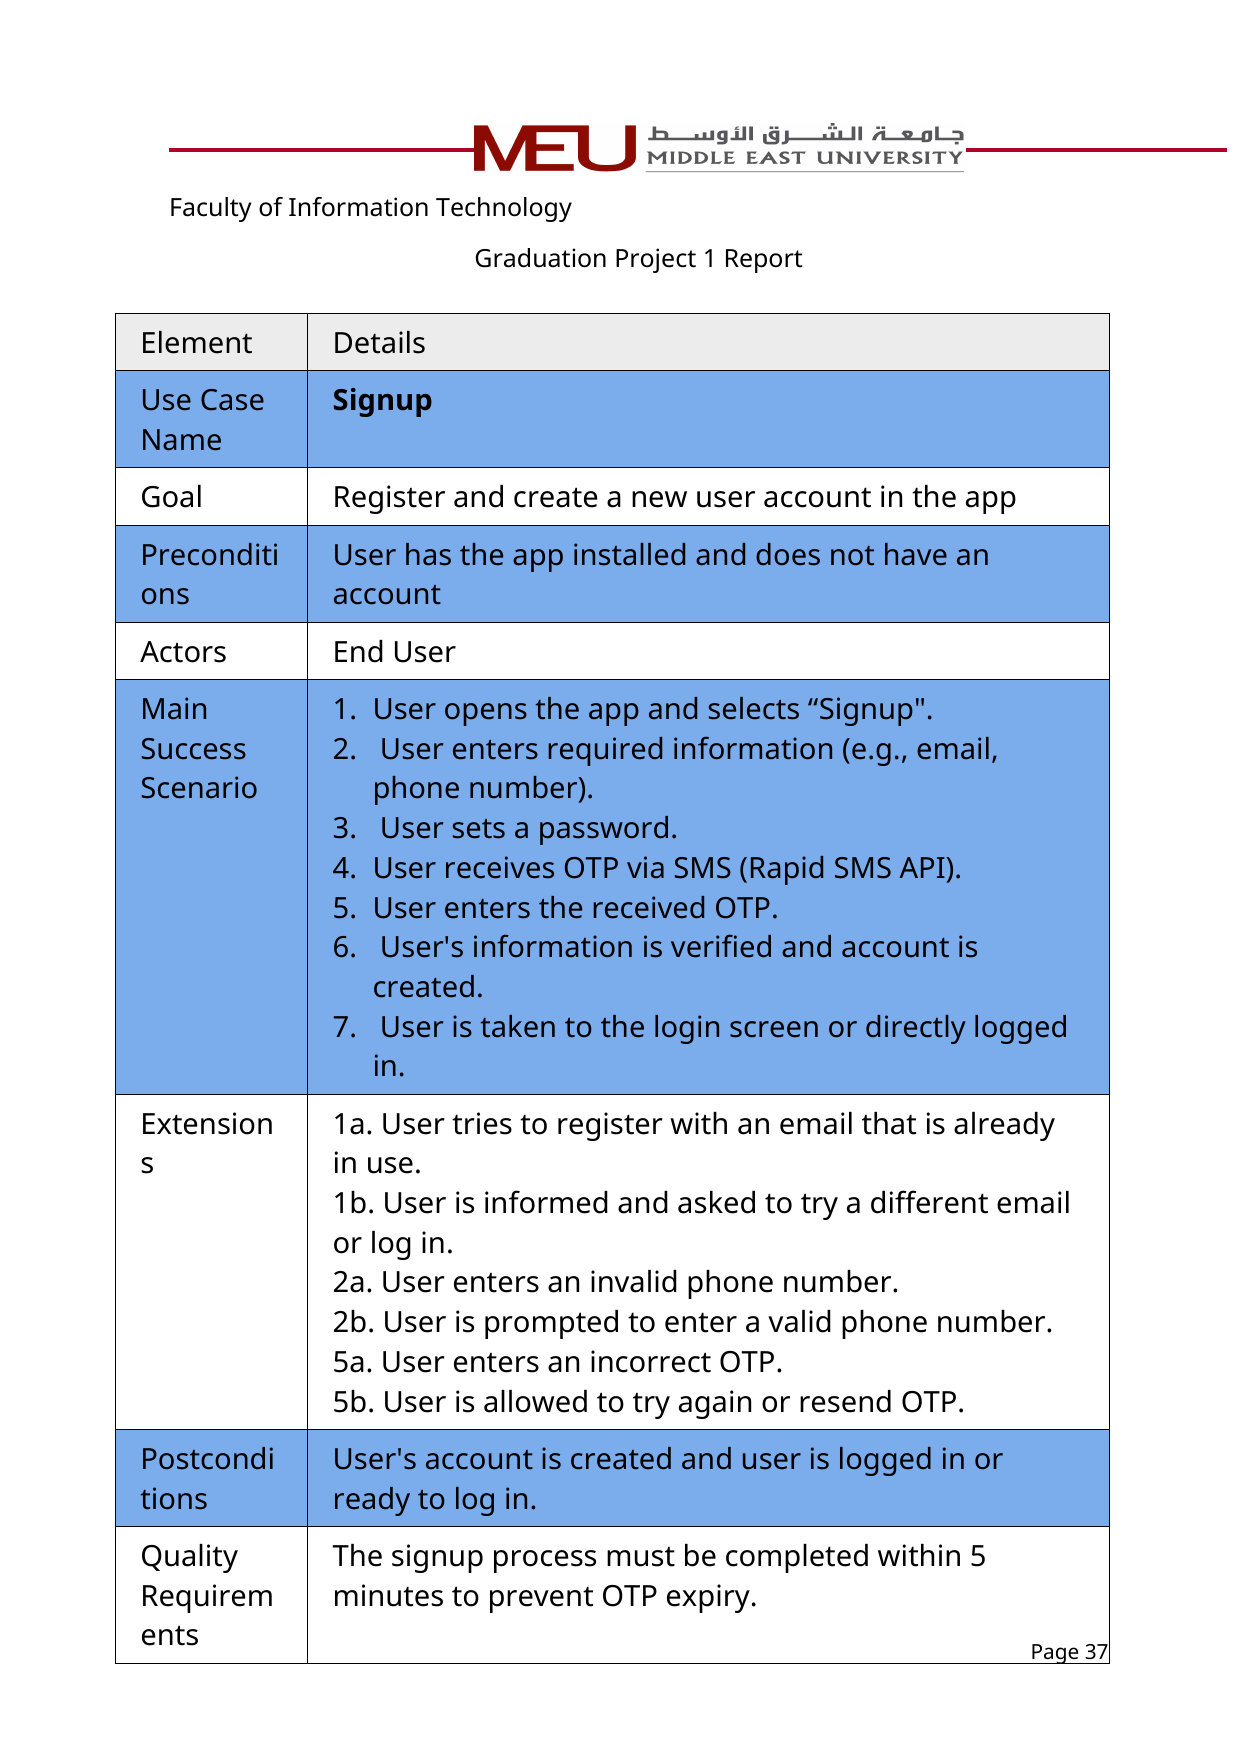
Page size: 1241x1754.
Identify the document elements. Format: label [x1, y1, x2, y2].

picture [474, 123, 966, 173]
